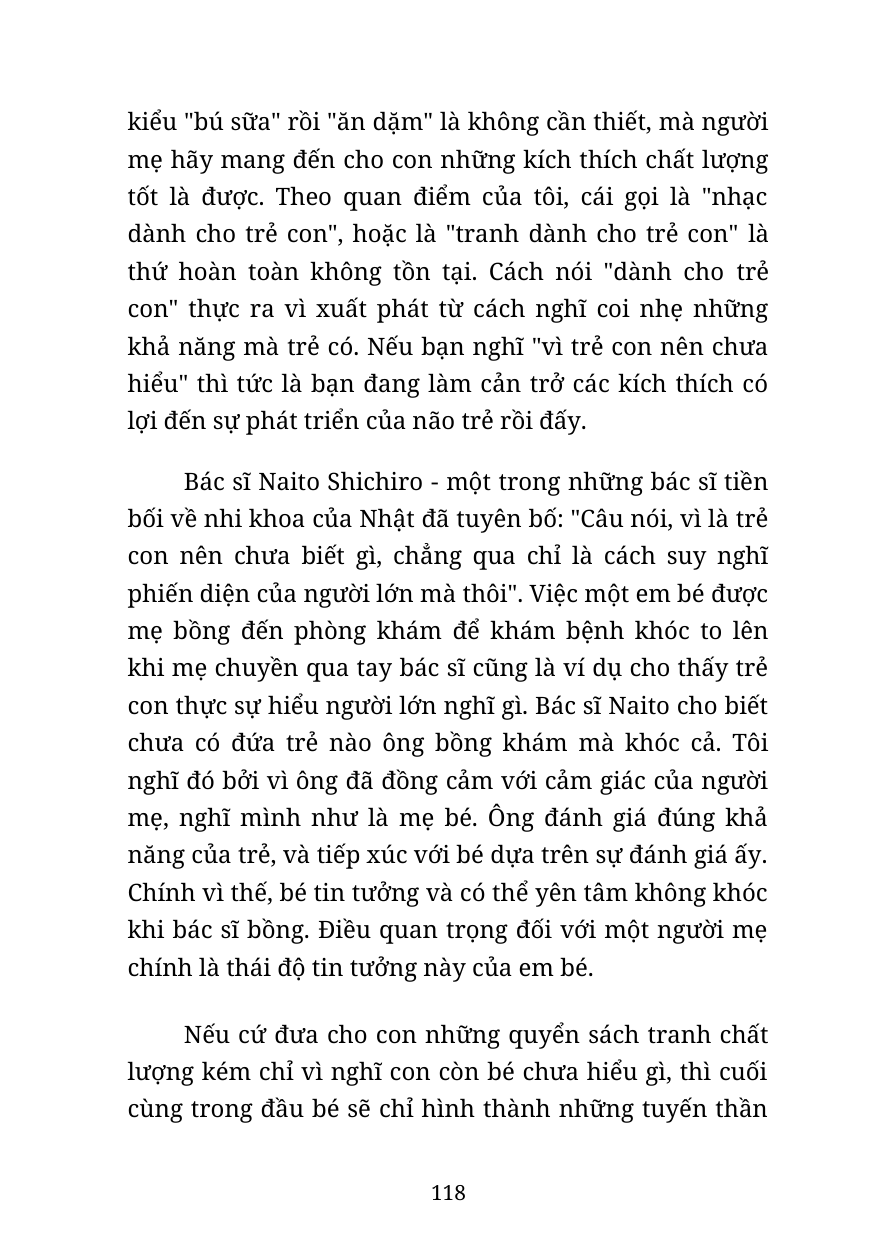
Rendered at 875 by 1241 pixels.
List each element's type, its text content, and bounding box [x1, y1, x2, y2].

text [127, 1017, 769, 1125]
text Bác sĩ Naito Shichiro - một trong những bác sĩ tiền bối về nhi khoa của Nhật đã tuyên bố: "Câu nói, vì là trẻ con nên chưa biết gì, chẳng qua chỉ là cách suy nghĩ phiến diện của người lớn mà thôi". Việc một em bé được mẹ bồng đến phòng khám để khám bệnh khóc to lên khi mẹ chuyền qua tay bác sĩ cũng là ví dụ cho thấy trẻ con thực sự hiểu người lớn nghĩ gì. Bác sĩ Naito cho biết chưa có đứa trẻ nào ông bồng khám mà khóc cả. Tôi nghĩ đó bởi vì ông đã đồng cảm với cảm giác của người mẹ, nghĩ mình như là mẹ bé. Ông đánh giá đúng khả năng của trẻ, và tiếp xúc với bé dựa trên sự đánh giá ấy. Chính vì thế, bé tin tưởng và có thể yên tâm không khóc khi bác sĩ bồng. Điều quan trọng đối với một người mẹ chính là thái độ tin tưởng này của em bé. [127, 464, 769, 983]
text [127, 105, 769, 437]
